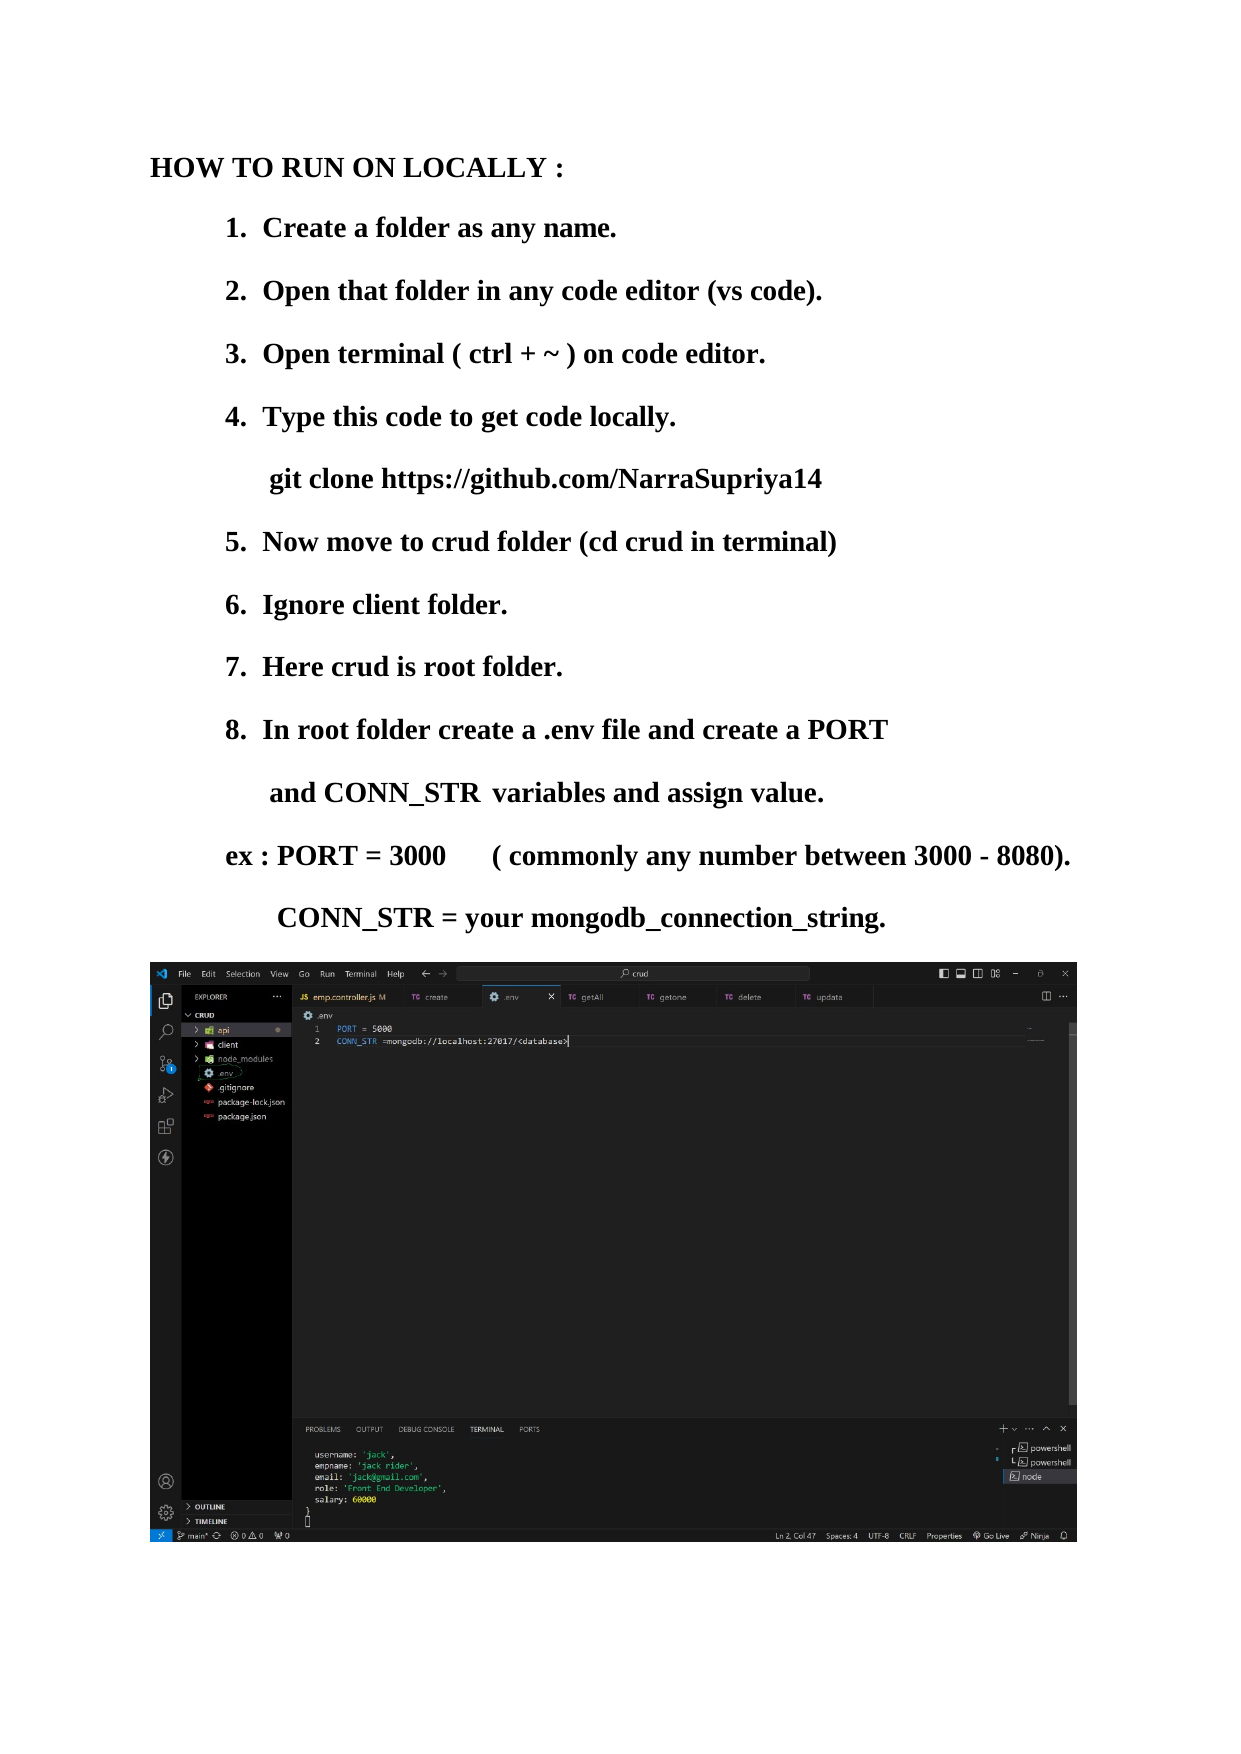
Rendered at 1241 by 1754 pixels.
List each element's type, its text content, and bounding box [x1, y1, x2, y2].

list Create a folder as any name. [225, 210, 1103, 244]
list Type this code to get code locally. [225, 399, 1103, 432]
list Open terminal ( ctrl + ~ ) on code editor. [225, 336, 1103, 369]
list In root folder create a .env file and create a PORT and CONN_STR variables and assign value. [225, 712, 941, 808]
list Now move to crud folder (cd crud in terminal) [225, 524, 1103, 557]
text ex : PORT = 3000 ( commonly any number between 3000 - 8080). [225, 838, 1103, 871]
text CONN_STR = your mongodb_connection_string. [277, 900, 1103, 934]
text git clone https://github.com/NarraSupriya14 [269, 461, 1103, 495]
picture [150, 962, 1077, 1542]
list Here crud is root folder. [225, 649, 1103, 683]
list Open that folder in any code editor (vs code). [225, 273, 1103, 307]
list Ignore client folder. [225, 587, 1103, 620]
